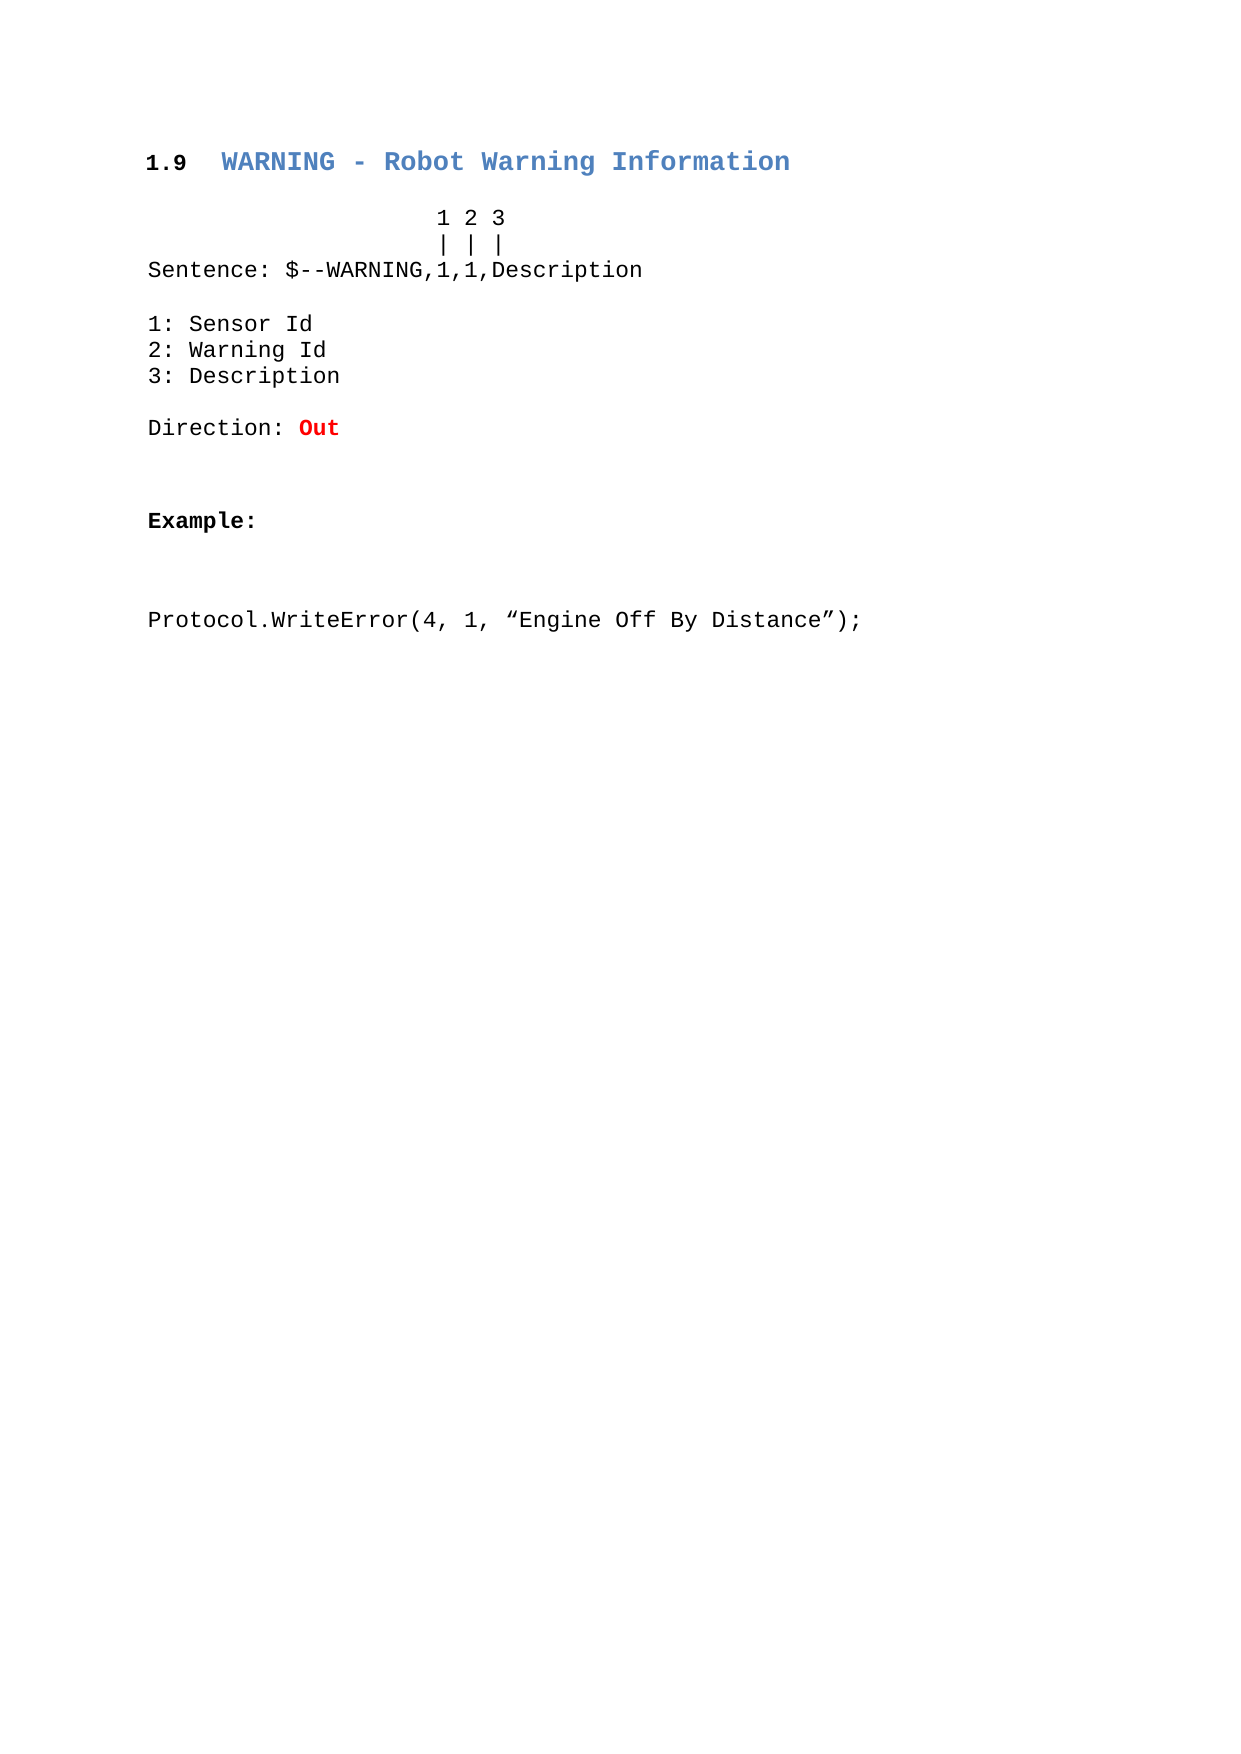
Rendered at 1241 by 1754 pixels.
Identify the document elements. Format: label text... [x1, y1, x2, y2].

list 1: Sensor Id 2: Warning Id 3: Description Direction: Out [148, 312, 1093, 442]
list WARNING - Robot Warning Information [145, 148, 1093, 206]
list 1 2 3 | | | Sentence: $--WARNING,1,1,Description [148, 206, 1093, 312]
text Protocol.WriteError(4, 1, “Engine Off By Distance”); [148, 603, 1093, 634]
text Example: [148, 509, 1093, 535]
